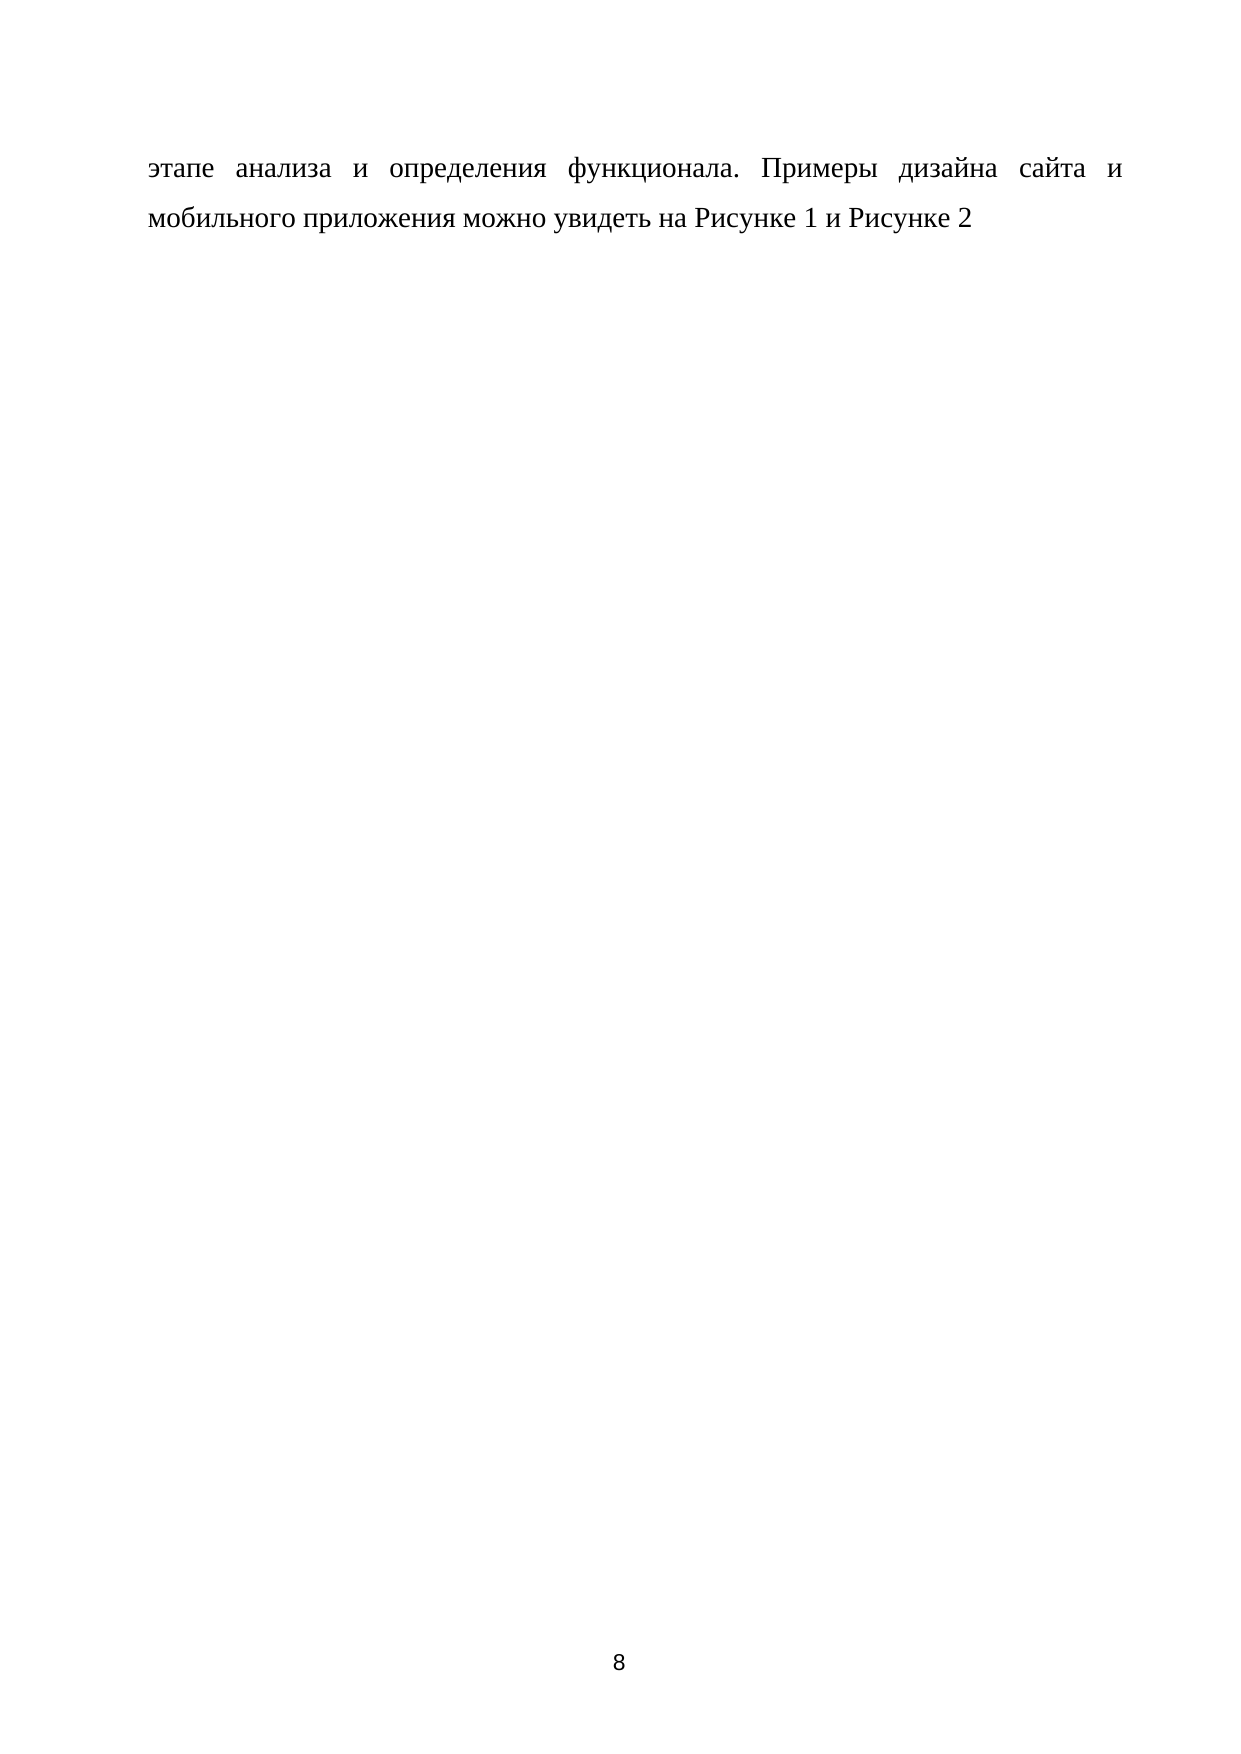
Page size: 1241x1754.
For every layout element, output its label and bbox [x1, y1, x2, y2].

text [148, 150, 1124, 234]
